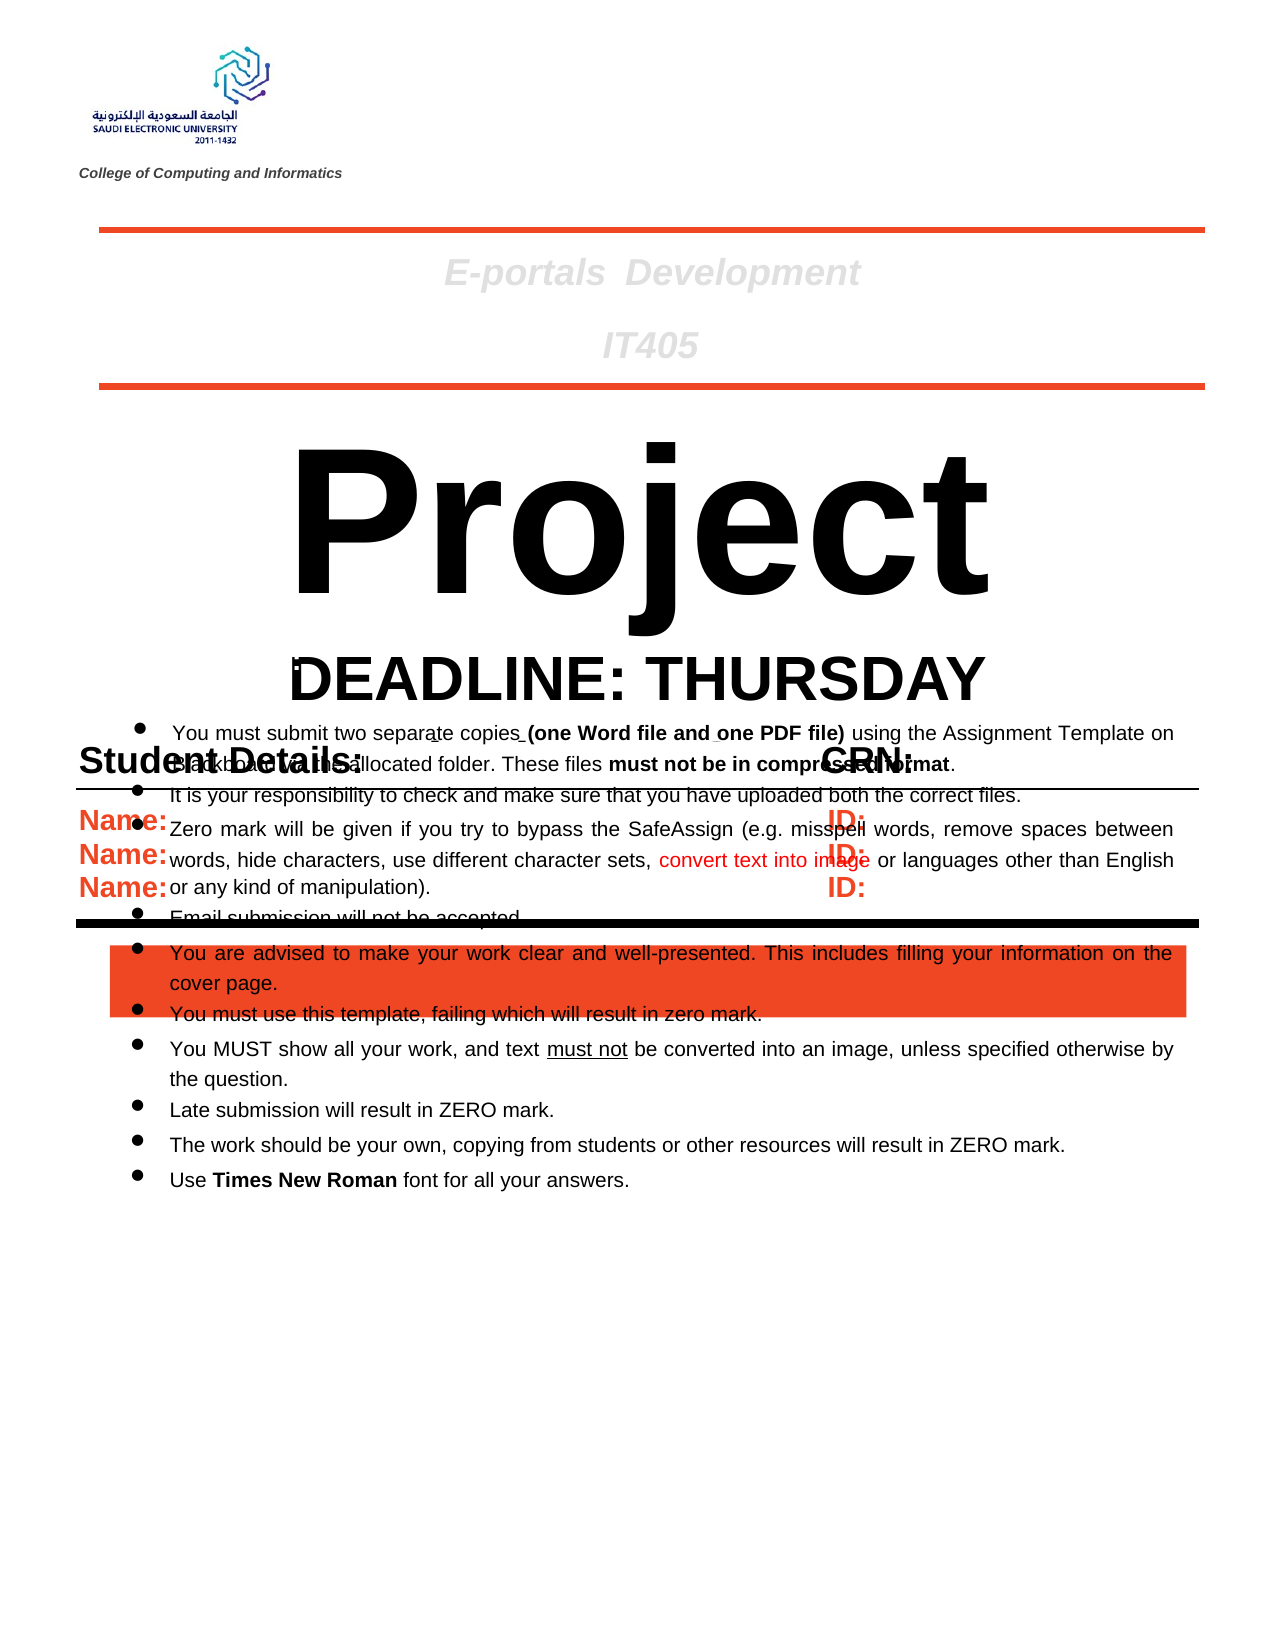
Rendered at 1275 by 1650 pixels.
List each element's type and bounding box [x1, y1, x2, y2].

picture [83, 41, 274, 145]
